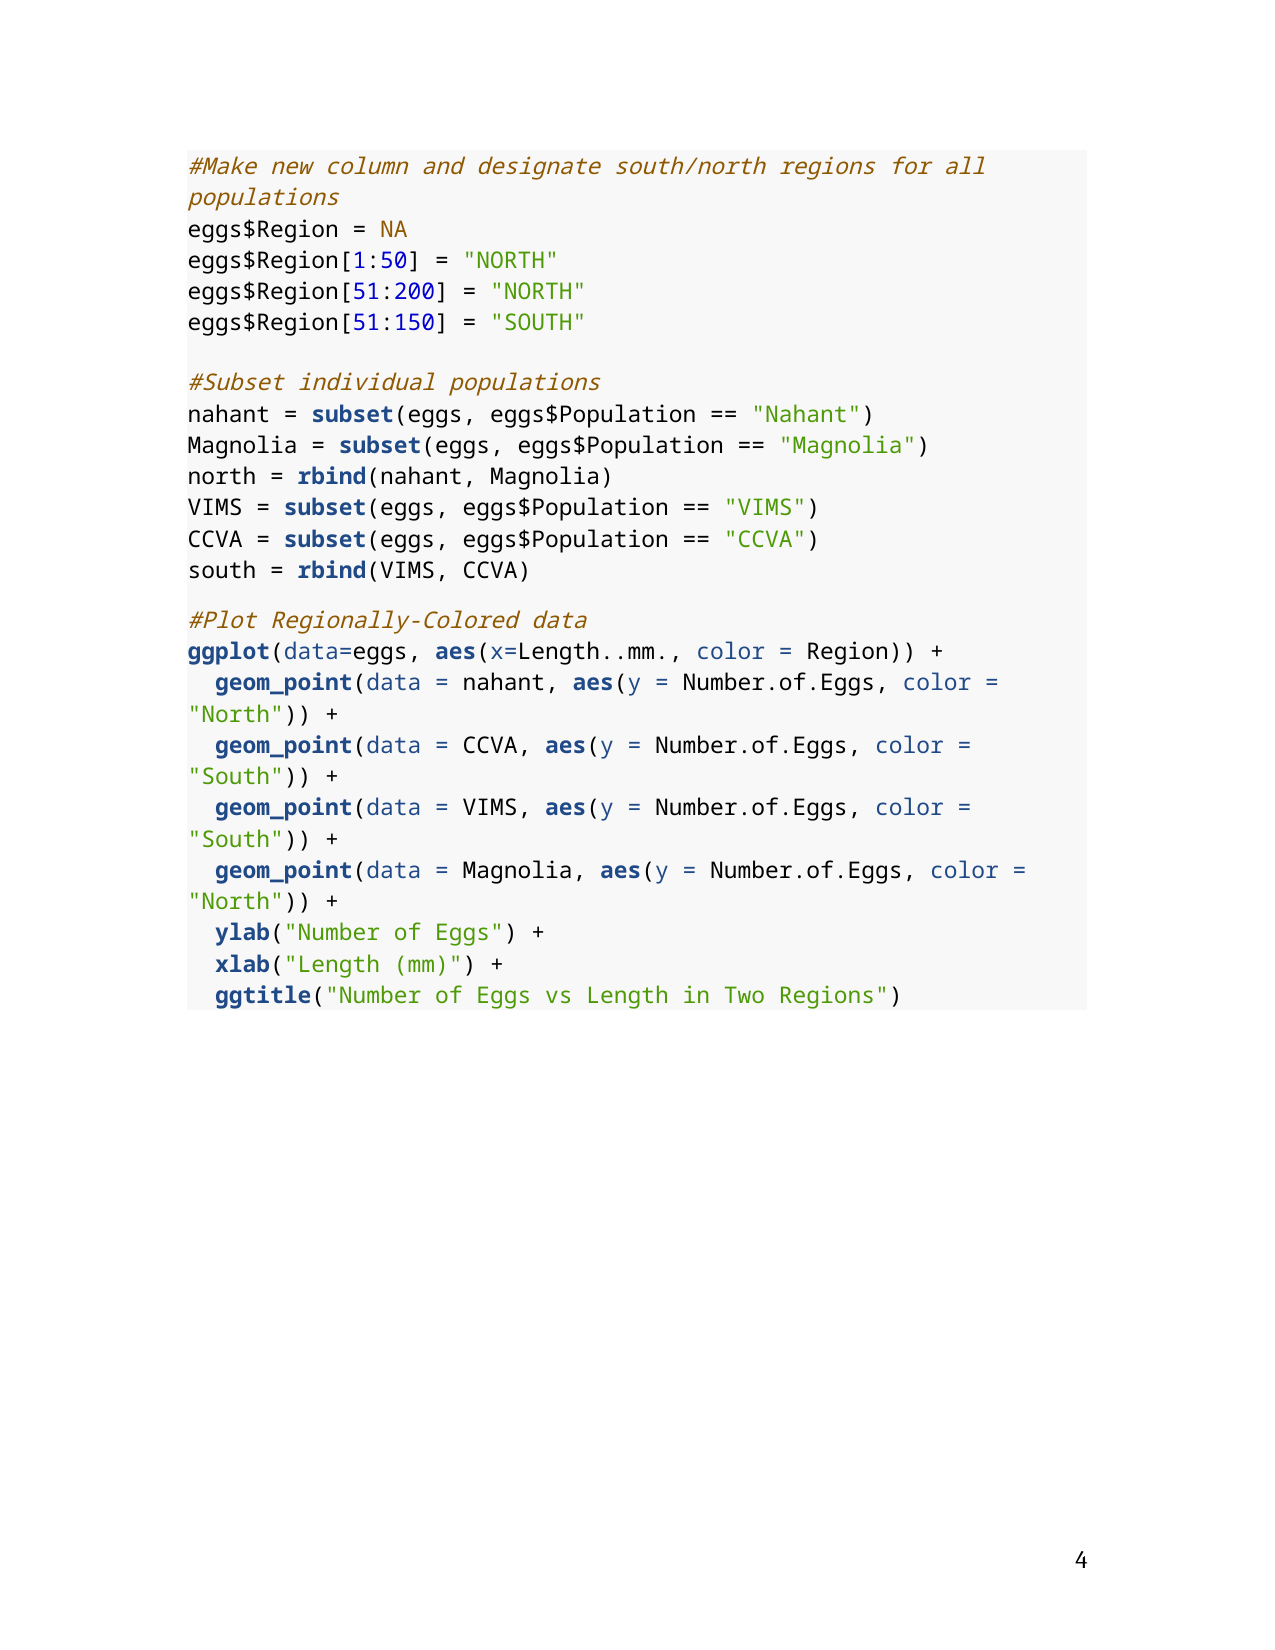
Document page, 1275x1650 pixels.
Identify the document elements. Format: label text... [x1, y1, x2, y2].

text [187, 150, 1087, 585]
text #Plot Regionally-Colored data ggplot(data=eggs, aes(x=Length..mm., color = Region)) + geom_point(data = nahant, aes(y = Number.of.Eggs, color = "North")) + geom_point(data = CCVA, aes(y = Number.of.Eggs, color = "South")) + geom_point(data = VIMS, aes(y = Number.of.Eggs, color = "South")) + geom_point(data = Magnolia, aes(y = Number.of.Eggs, color = "North")) + ylab("Number of Eggs") + xlab("Length (mm)") + ggtitle("Number of Eggs vs Length in Two Regions") [187, 604, 1087, 1010]
